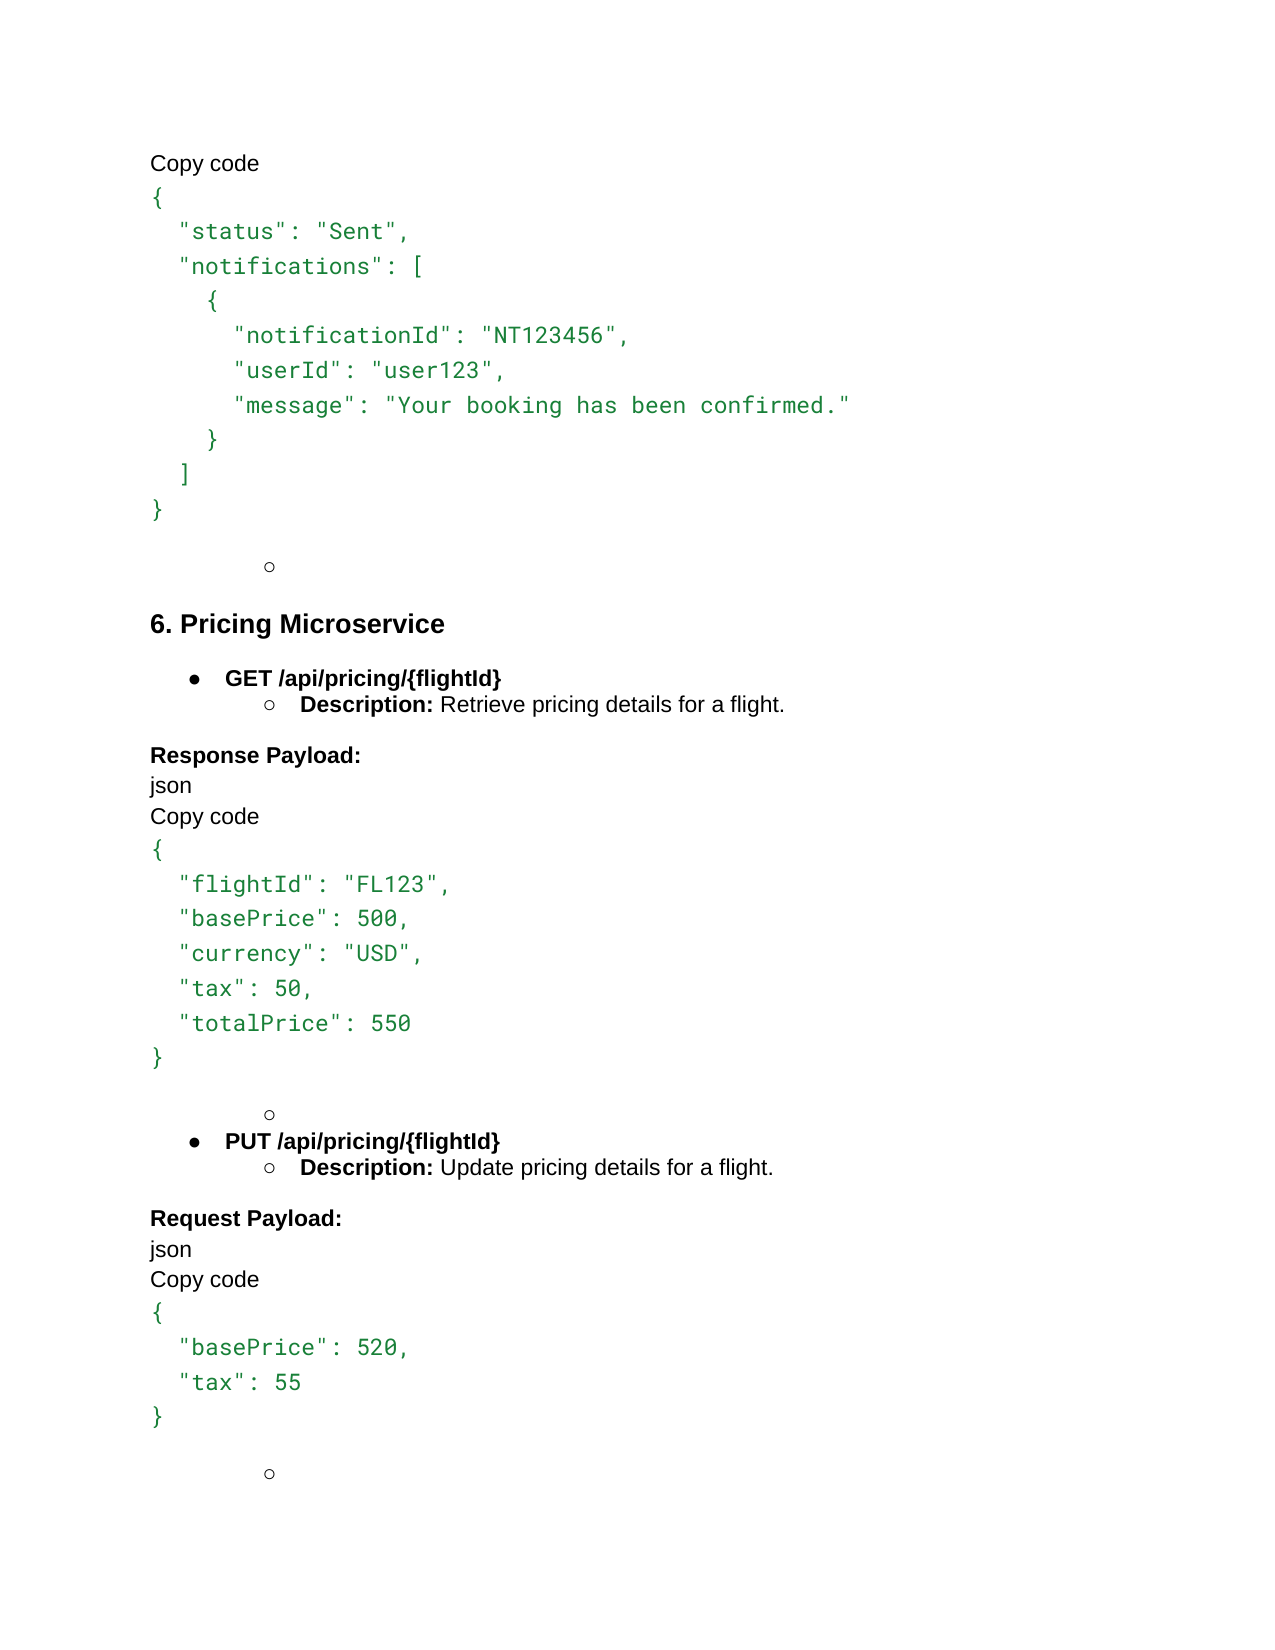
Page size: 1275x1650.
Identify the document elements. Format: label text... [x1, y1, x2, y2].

subtitle 6. Pricing Microservice [150, 608, 1125, 639]
text "tax": 50, [150, 972, 1125, 1002]
text "currency": "USD", [150, 937, 1125, 968]
text Response Payload: json Copy code { [150, 742, 1125, 864]
text "tax": 55 [150, 1366, 1125, 1396]
text "flightId": "FL123", [150, 868, 1125, 898]
list Description: Retrieve pricing details for a flight. [262, 691, 1125, 717]
text "basePrice": 500, [150, 903, 1125, 933]
text } [150, 424, 1125, 454]
text Request Payload: json Copy code { [150, 1205, 1125, 1327]
list Description: Update pricing details for a flight. [262, 1154, 1125, 1180]
text } [150, 1042, 1125, 1072]
text ] [150, 458, 1125, 488]
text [150, 150, 1125, 211]
list GET /api/pricing/{flightId} [187, 664, 1125, 691]
list PUT /api/pricing/{flightId} [187, 1128, 1125, 1154]
text "notificationId": "NT123456", [150, 319, 1125, 350]
text { [150, 285, 1125, 315]
text "notifications": [ [150, 250, 1125, 280]
text } [150, 1401, 1125, 1431]
text "totalPrice": 550 [150, 1007, 1125, 1037]
text } [150, 493, 1125, 523]
text "status": "Sent", [150, 216, 1125, 246]
text "message": "Your booking has been confirmed." [150, 389, 1125, 419]
text "userId": "user123", [150, 354, 1125, 384]
text "basePrice": 520, [150, 1331, 1125, 1361]
